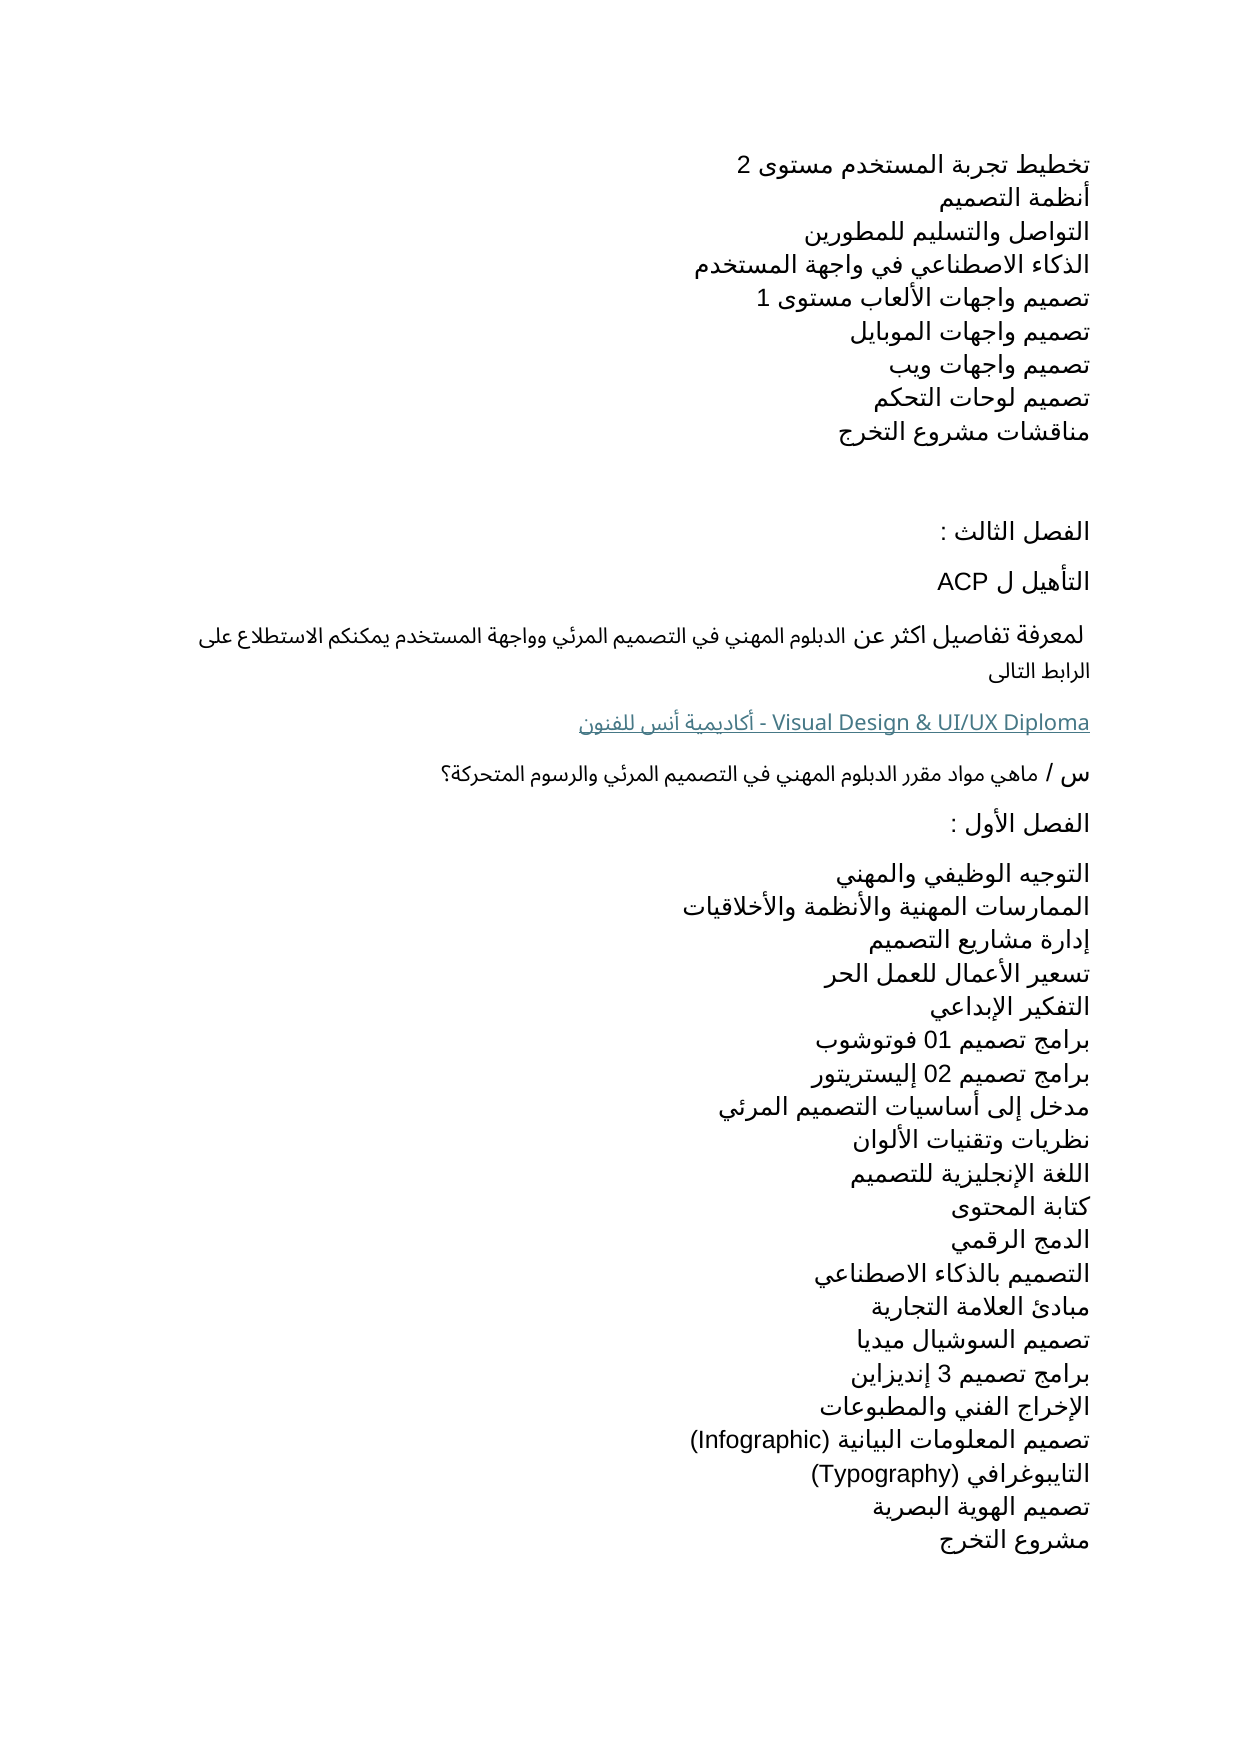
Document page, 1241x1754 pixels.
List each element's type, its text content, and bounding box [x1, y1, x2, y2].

text لمعرفة تفاصيل اكثر عن الدبلوم المهني في التصميم المرئي وواجهة المستخدم يمكنكم الاستطلاع على الرابط التالى [150, 617, 1090, 685]
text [150, 150, 1090, 445]
text الفصل الثالث : [150, 517, 1090, 545]
text التأهيل ل ACP [150, 567, 1090, 595]
text س / ماهي مواد مقرر الدبلوم المهني في التصميم المرئي والرسوم المتحركة؟ [150, 758, 1090, 787]
text Visual Design & UI/UX Diploma - أكاديمية أنس للفنون [150, 707, 1090, 736]
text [150, 859, 1090, 1554]
text الفصل الأول : [150, 809, 1090, 838]
